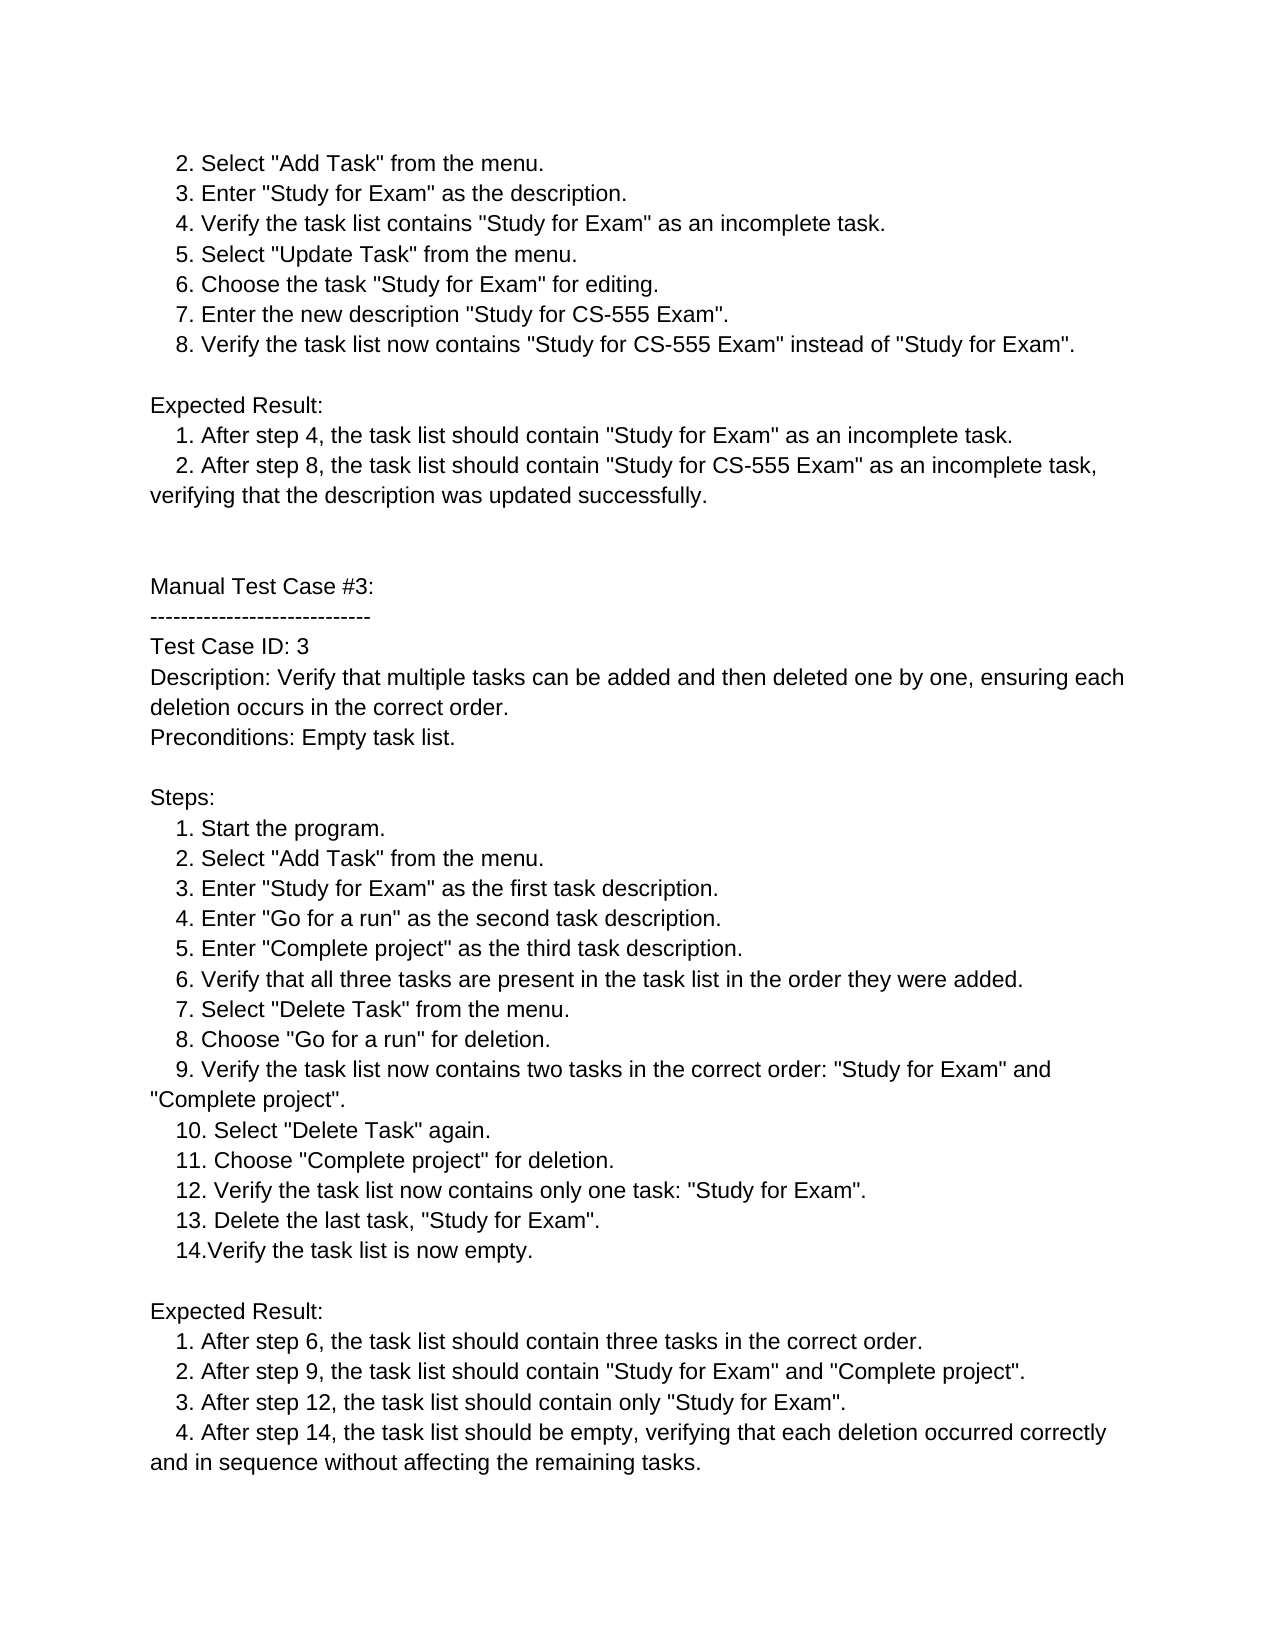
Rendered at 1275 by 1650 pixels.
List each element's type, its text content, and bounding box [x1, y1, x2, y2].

text 2. Select "Add Task" from the menu. [150, 845, 1125, 871]
text 4. Enter "Go for a run" as the second task description. [150, 905, 1125, 932]
text 7. Select "Delete Task" from the menu. [150, 996, 1125, 1022]
text ----------------------------- [150, 603, 1125, 629]
text Description: Verify that multiple tasks can be added and then deleted one by one, ensuring each deletion occurs in the correct order. [150, 663, 1125, 720]
text 7. Enter the new description "Study for CS-555 Exam". [150, 301, 1125, 327]
text Expected Result: [150, 1298, 1125, 1324]
text 1. After step 6, the task list should contain three tasks in the correct order. [150, 1328, 1125, 1354]
text 2. After step 9, the task list should contain "Study for Exam" and "Complete project". [150, 1358, 1125, 1385]
text Preconditions: Empty task list. [150, 724, 1125, 750]
text 2. After step 8, the task list should contain "Study for CS-555 Exam" as an incomplete task, verifying that the description was updated successfully. [150, 452, 1125, 509]
text 9. Verify the task list now contains two tasks in the correct order: "Study for Exam" and "Complete project". [150, 1056, 1125, 1113]
text 11. Choose "Complete project" for deletion. [150, 1147, 1125, 1173]
text 10. Select "Delete Task" again. [150, 1117, 1125, 1143]
text Test Case ID: 3 [150, 633, 1125, 660]
text Expected Result: [150, 392, 1125, 418]
text 8. Choose "Go for a run" for deletion. [150, 1026, 1125, 1052]
text 4. Verify the task list contains "Study for Exam" as an incomplete task. [150, 210, 1125, 237]
text Steps: [150, 784, 1125, 811]
text Manual Test Case #3: [150, 573, 1125, 599]
text 5. Select "Update Task" from the menu. [150, 241, 1125, 267]
text 5. Enter "Complete project" as the third task description. [150, 935, 1125, 962]
text 6. Choose the task "Study for Exam" for editing. [150, 271, 1125, 297]
text 12. Verify the task list now contains only one task: "Study for Exam". [150, 1177, 1125, 1203]
text 1. After step 4, the task list should contain "Study for Exam" as an incomplete task. [150, 422, 1125, 448]
text 4. After step 14, the task list should be empty, verifying that each deletion occurred correctly and in sequence without affecting the remaining tasks. [150, 1419, 1125, 1475]
text 2. Select "Add Task" from the menu. [150, 150, 1125, 176]
text 8. Verify the task list now contains "Study for CS-555 Exam" instead of "Study for Exam". [150, 331, 1125, 358]
text 13. Delete the last task, "Study for Exam". [150, 1207, 1125, 1234]
text 1. Start the program. [150, 814, 1125, 841]
text 14.Verify the task list is now empty. [150, 1237, 1125, 1264]
text 6. Verify that all three tasks are present in the task list in the order they were added. [150, 966, 1125, 992]
text 3. After step 12, the task list should contain only "Study for Exam". [150, 1388, 1125, 1415]
text 3. Enter "Study for Exam" as the description. [150, 180, 1125, 207]
text 3. Enter "Study for Exam" as the first task description. [150, 875, 1125, 901]
